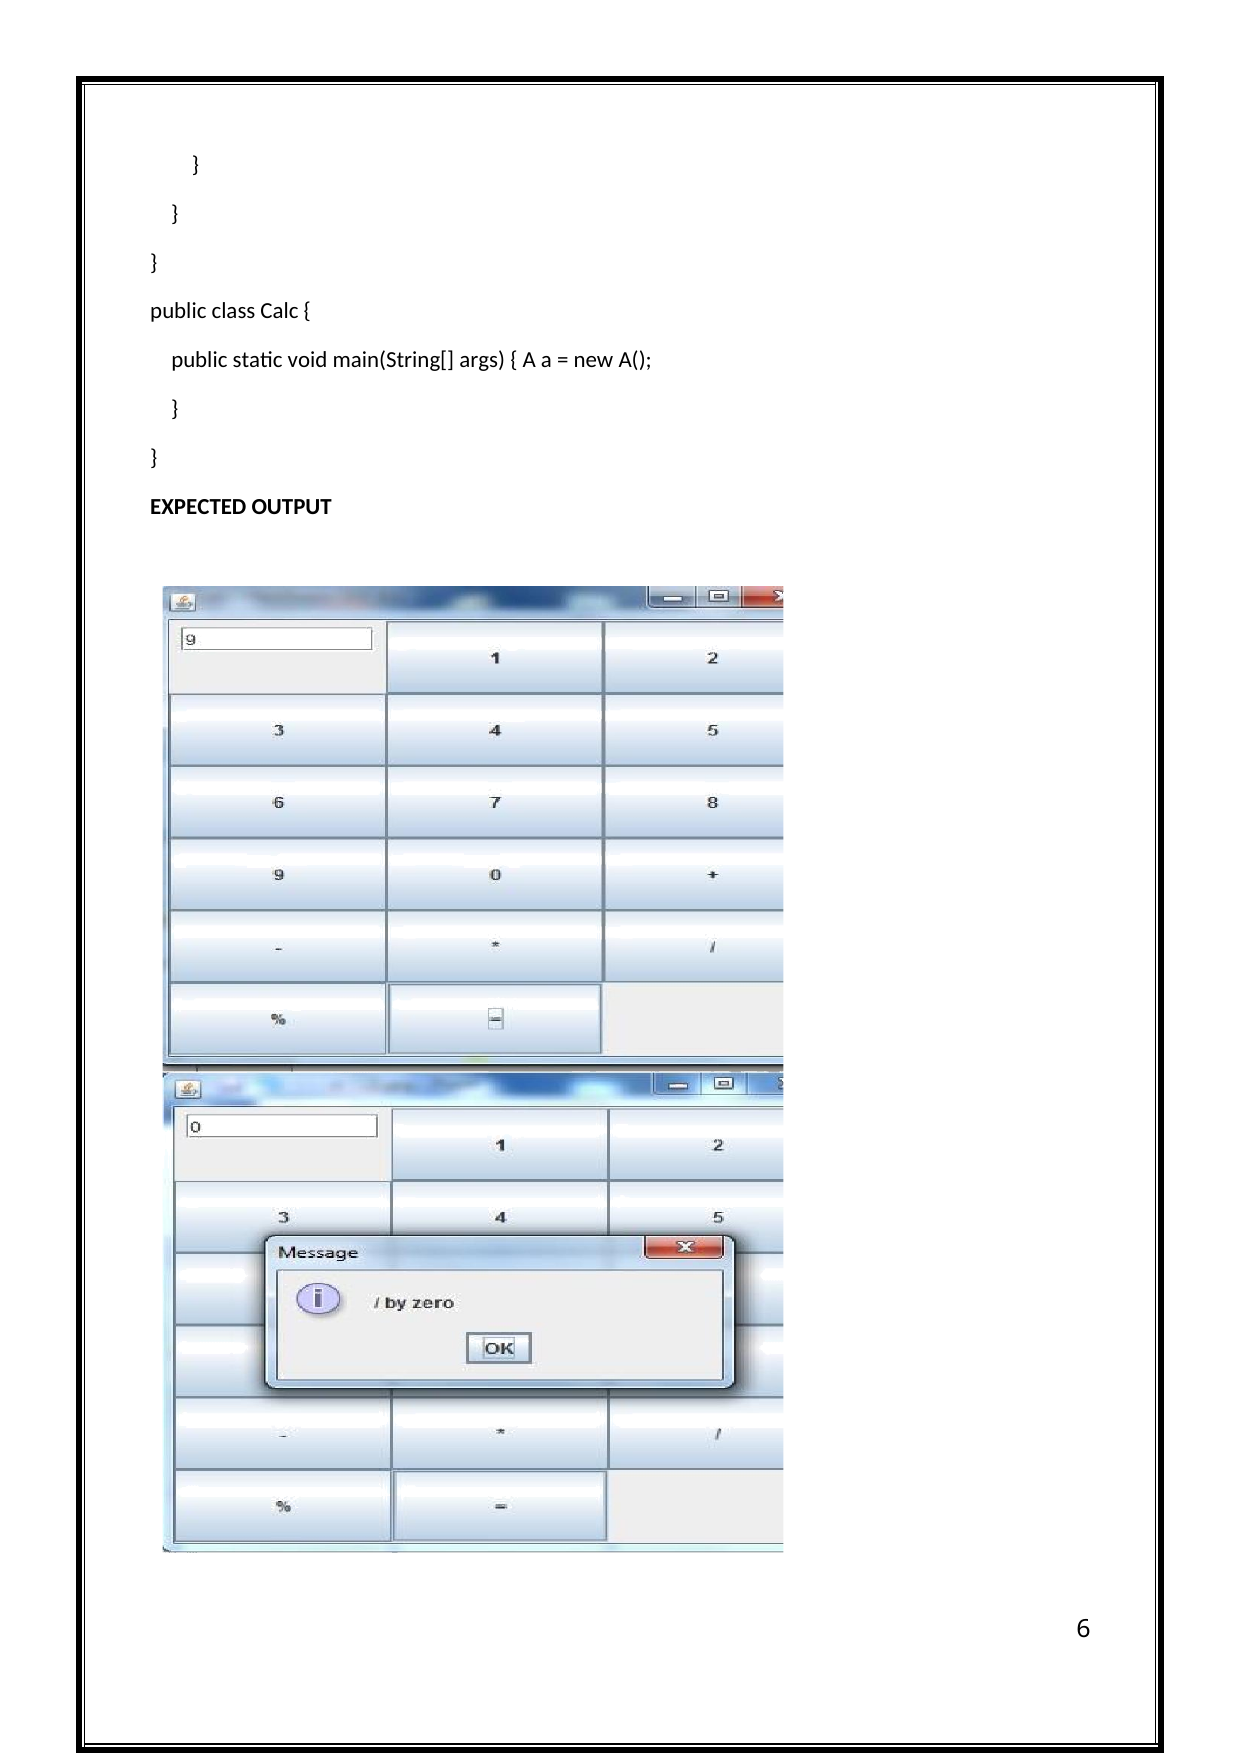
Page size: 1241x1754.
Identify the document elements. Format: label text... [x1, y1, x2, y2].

text public class Calc { [150, 297, 1090, 324]
text } [150, 248, 1090, 276]
text } [171, 394, 1090, 422]
text } [150, 443, 1090, 471]
text EXPECTED OUTPUT [150, 492, 1090, 520]
text } [171, 199, 1090, 227]
text } [192, 150, 1090, 178]
picture [162, 586, 784, 1553]
text public static void main(String[] args) { A a = new A(); [171, 345, 782, 373]
